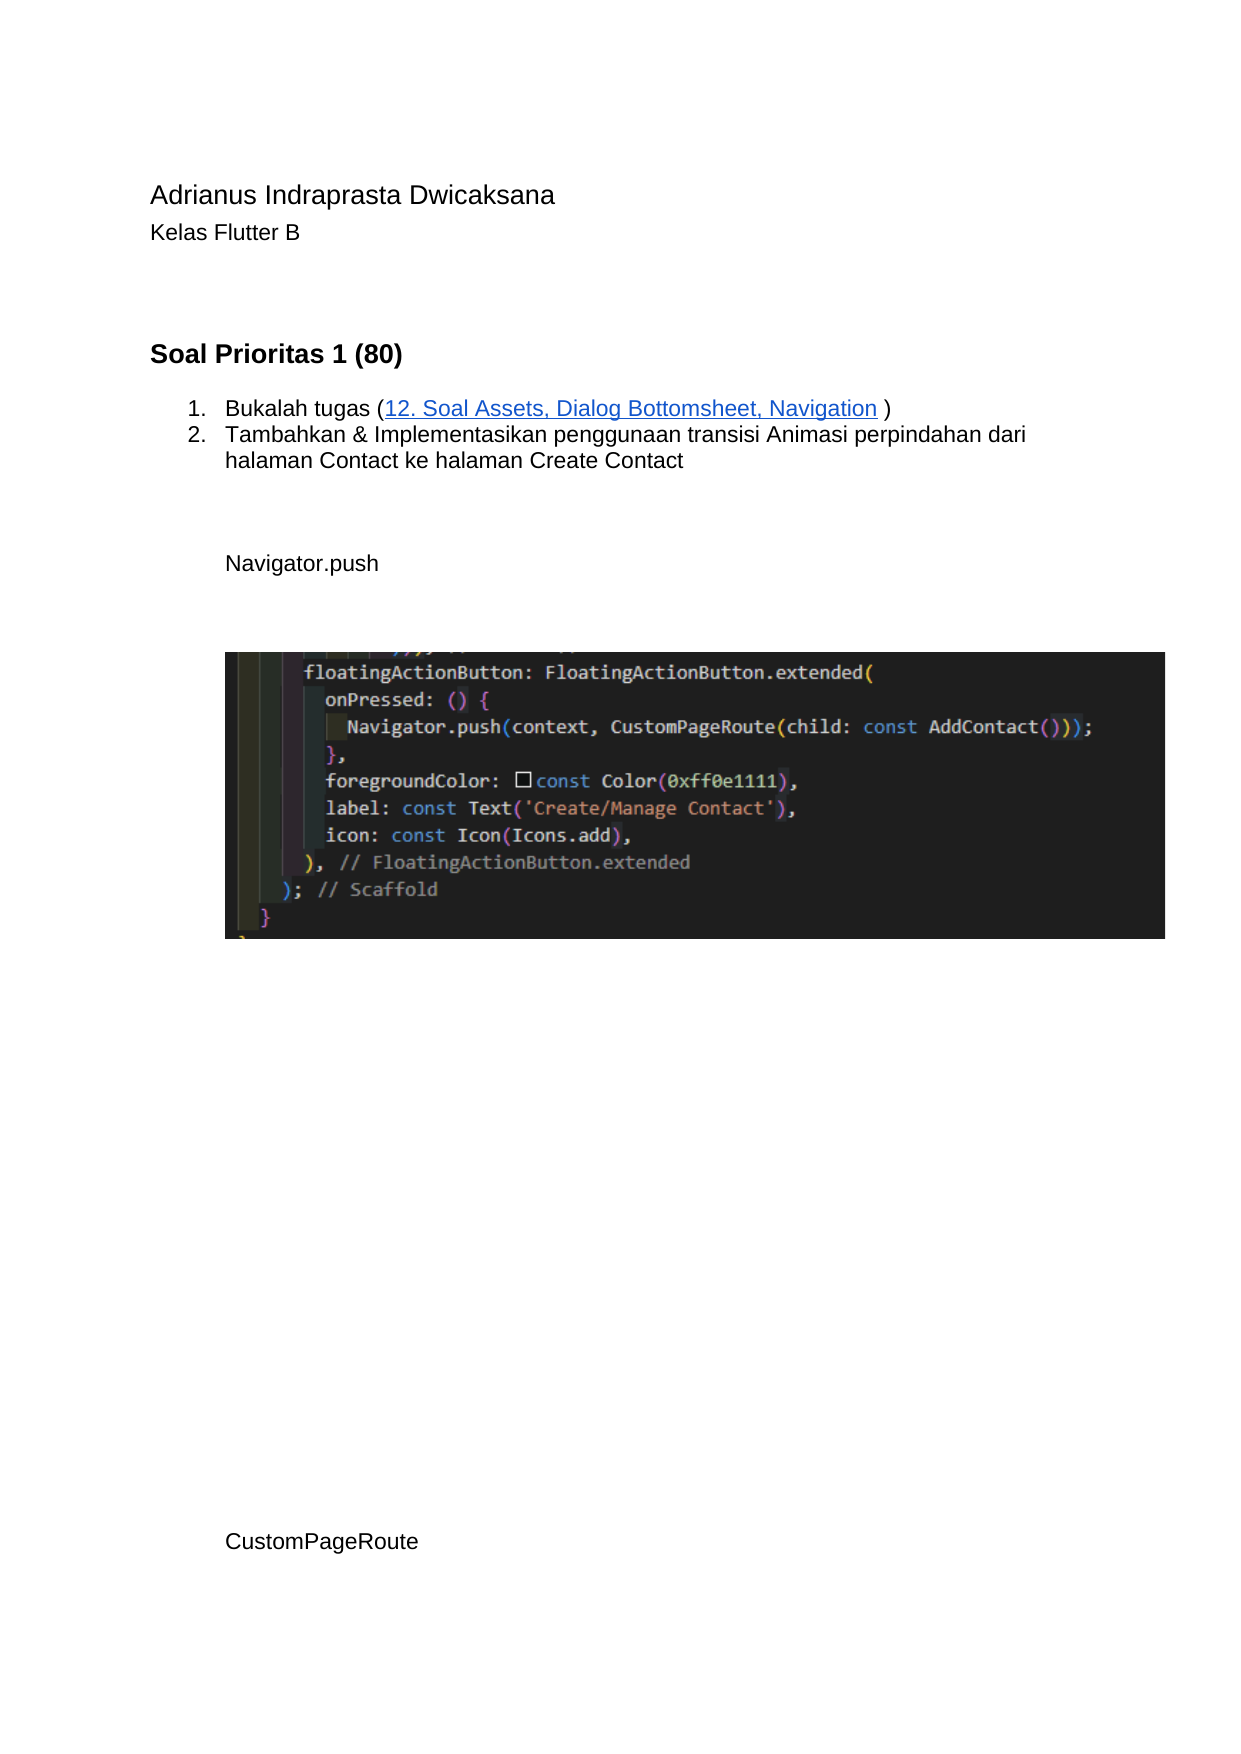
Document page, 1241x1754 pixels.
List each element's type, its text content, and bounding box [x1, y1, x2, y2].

list Tambahkan & Implementasikan penggunaan transisi Animasi perpindahan dari halaman Contact ke halaman Create Contact [187, 421, 1090, 474]
subtitle Adrianus Indraprasta Dwicaksana [150, 179, 1090, 210]
text Kelas Flutter B [150, 219, 1090, 245]
text CustomPageRoute [225, 1528, 1090, 1554]
list Bukalah tugas (12. Soal Assets, Dialog Bottomsheet, Navigation ) [187, 395, 1090, 421]
subtitle Soal Prioritas 1 (80) [150, 338, 1090, 370]
text Navigator.push [225, 550, 1090, 577]
picture [225, 652, 1166, 939]
